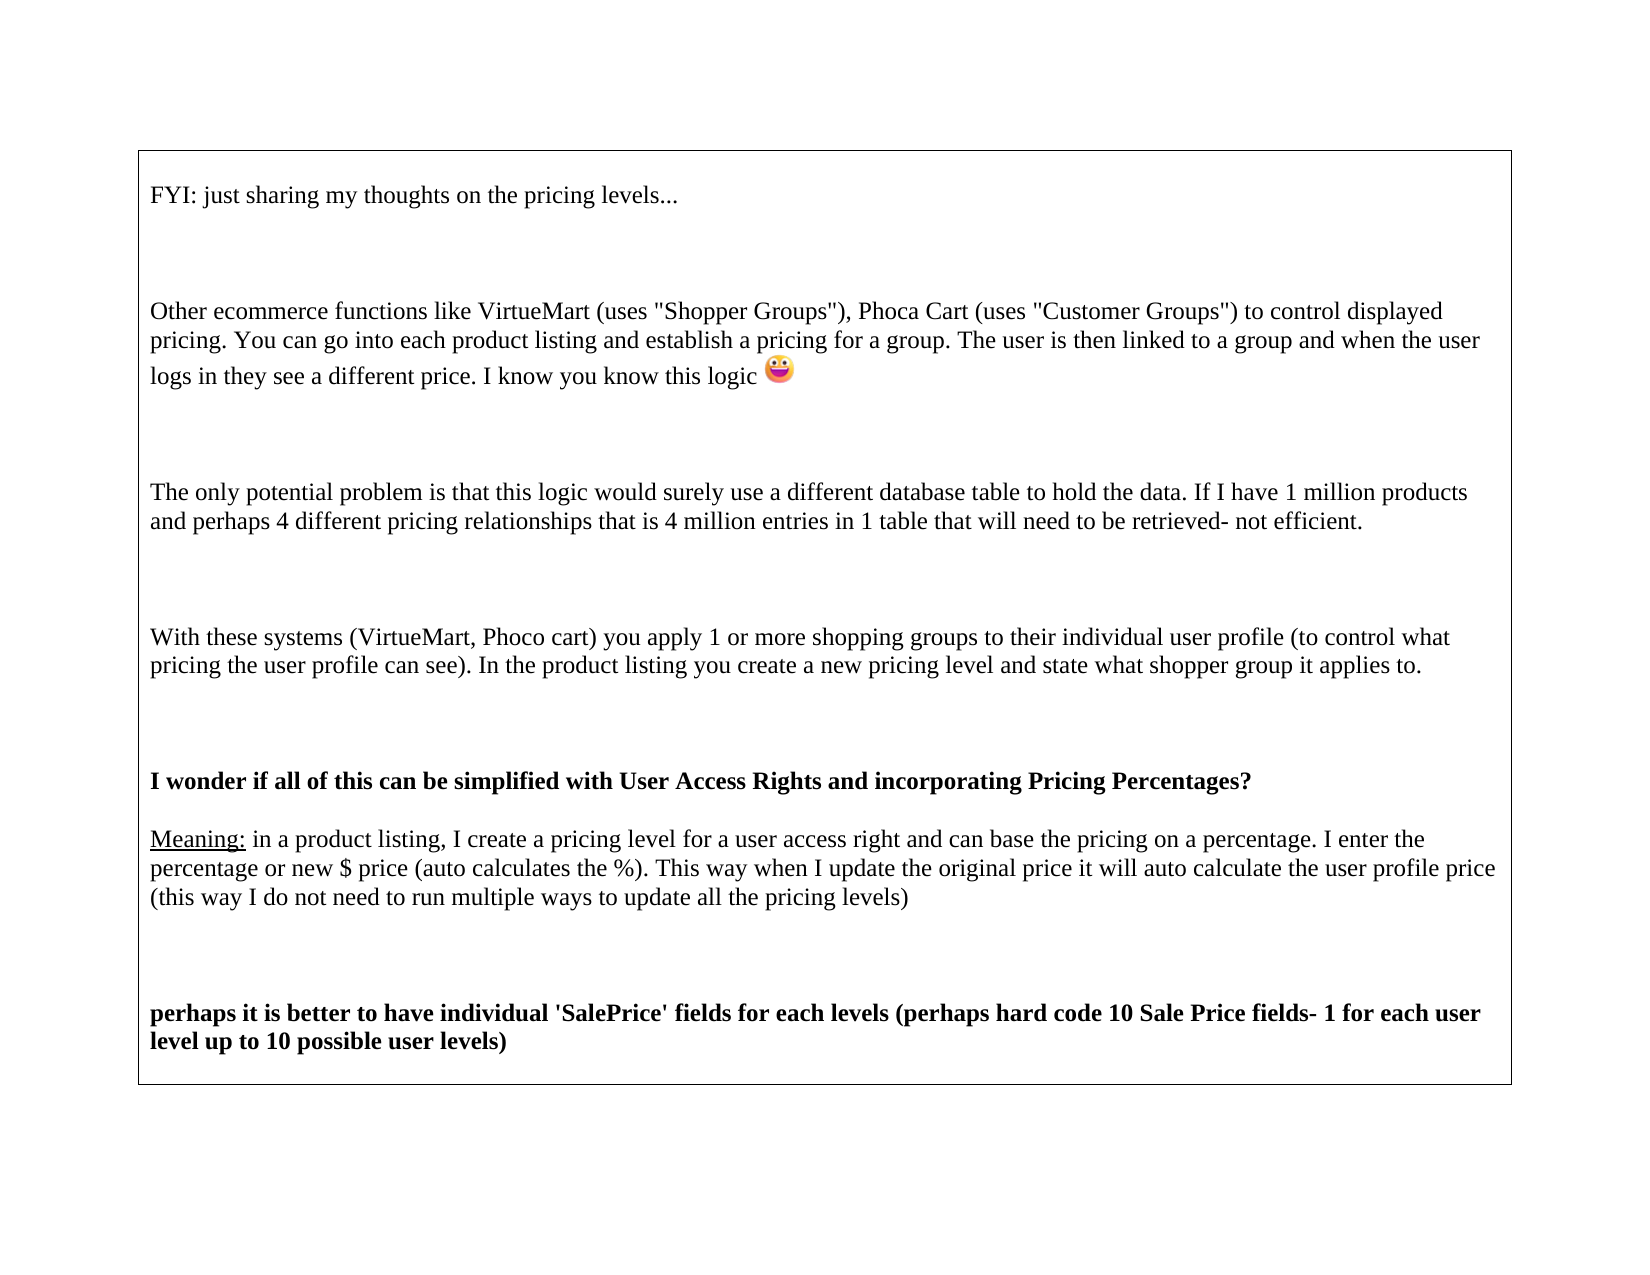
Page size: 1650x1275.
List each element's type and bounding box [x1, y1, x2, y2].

picture [763, 353, 796, 385]
table_header [139, 151, 1511, 1084]
